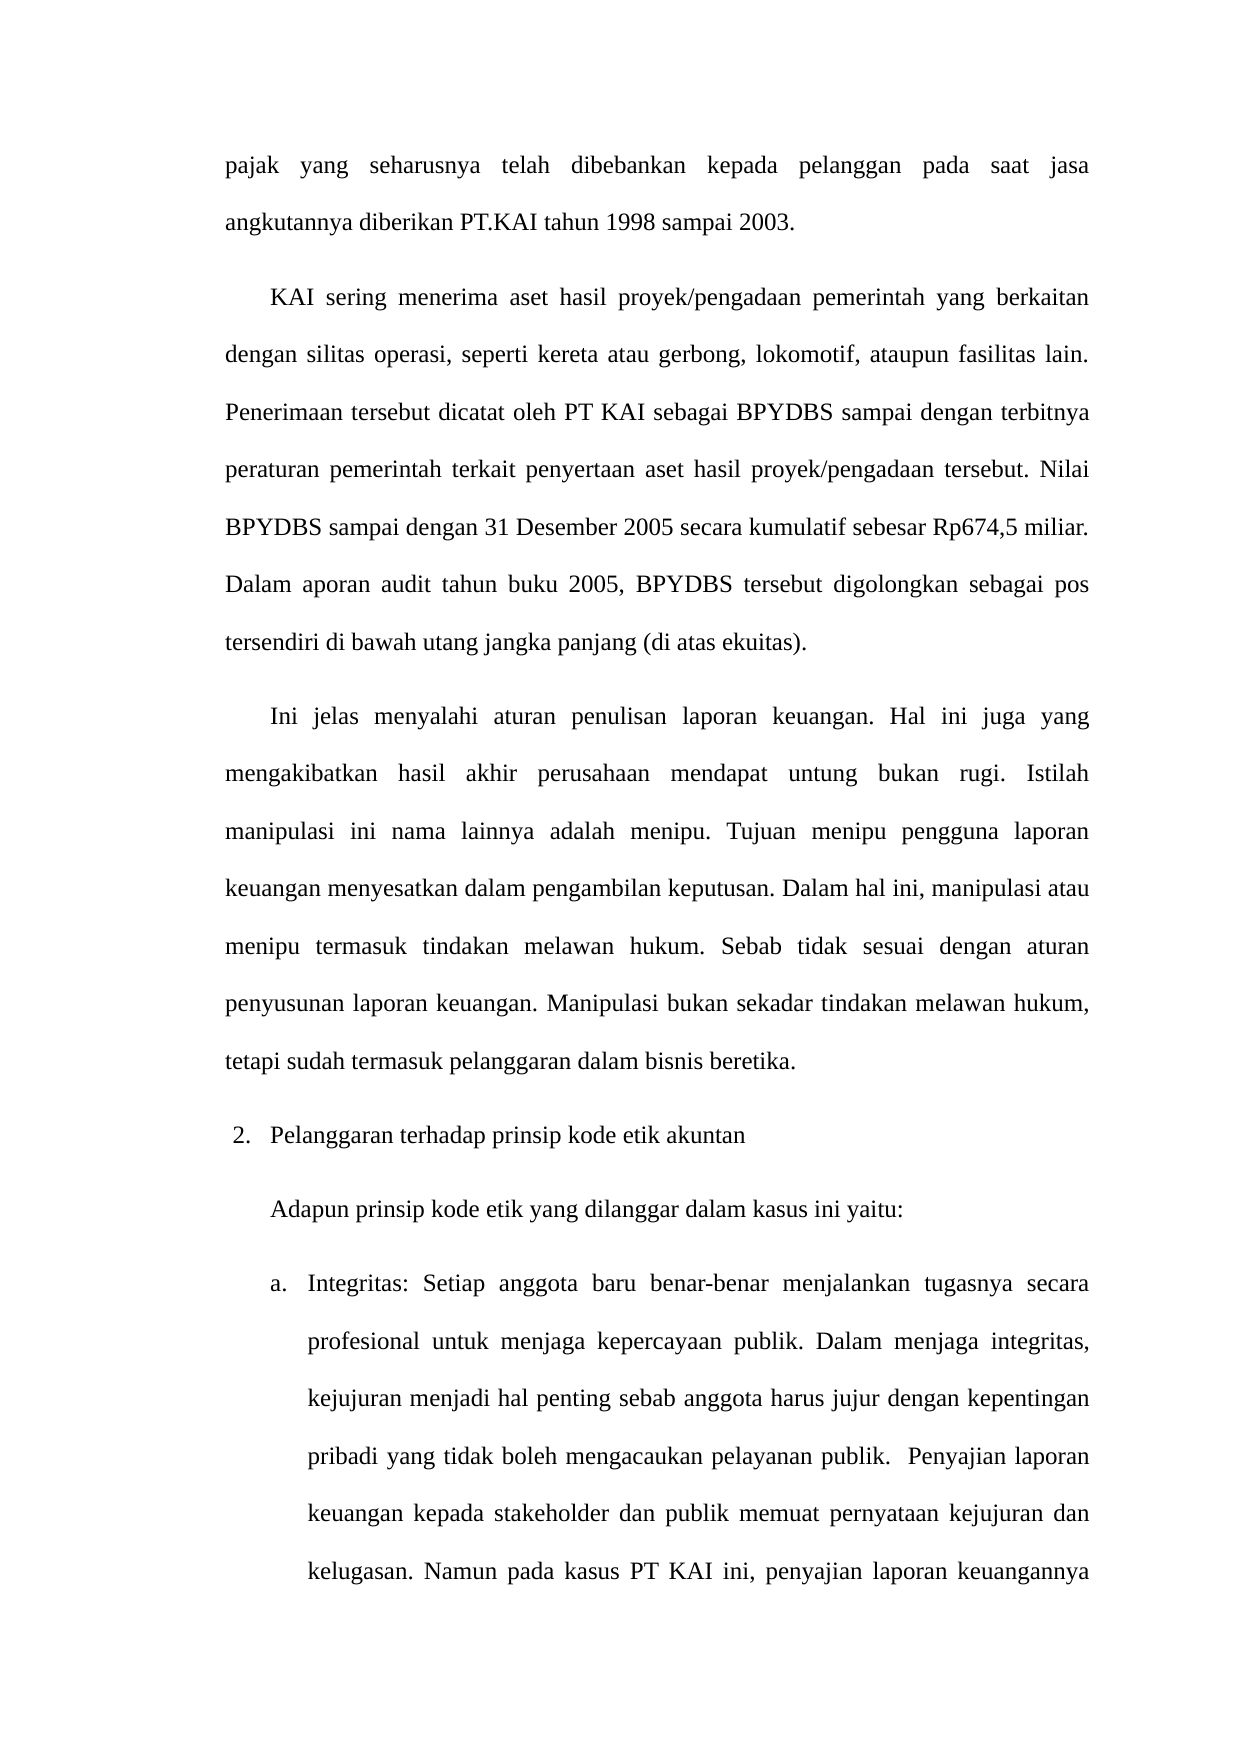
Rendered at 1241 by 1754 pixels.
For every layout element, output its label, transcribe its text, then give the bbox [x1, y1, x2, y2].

text KAI sering menerima aset hasil proyek/pengadaan pemerintah yang berkaitan dengan silitas operasi, seperti kereta atau gerbong, lokomotif, ataupun fasilitas lain. Penerimaan tersebut dicatat oleh PT KAI sebagai BPYDBS sampai dengan terbitnya peraturan pemerintah terkait penyertaan aset hasil proyek/pengadaan tersebut. Nilai BPYDBS sampai dengan 31 Desember 2005 secara kumulatif sebesar Rp674,5 miliar. Dalam aporan audit tahun buku 2005, BPYDBS tersebut digolongkan sebagai pos tersendiri di bawah utang jangka panjang (di atas ekuitas). [225, 282, 1090, 655]
text Ini jelas menyalahi aturan penulisan laporan keuangan. Hal ini juga yang mengakibatkan hasil akhir perusahaan mendapat untung bukan rugi. Istilah manipulasi ini nama lainnya adalah menipu. Tujuan menipu pengguna laporan keuangan menyesatkan dalam pengambilan keputusan. Dalam hal ini, manipulasi atau menipu termasuk tindakan melawan hukum. Sebab tidak sesuai dengan aturan penyusunan laporan keuangan. Manipulasi bukan sekadar tindakan melawan hukum, tetapi sudah termasuk pelanggaran dalam bisnis beretika. [225, 701, 1090, 1074]
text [225, 150, 1090, 236]
list Pelanggaran terhadap prinsip kode etik akuntan [232, 1120, 1090, 1149]
text Adapun prinsip kode etik yang dilanggar dalam kasus ini yaitu: [195, 1194, 1090, 1223]
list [270, 1268, 1090, 1584]
